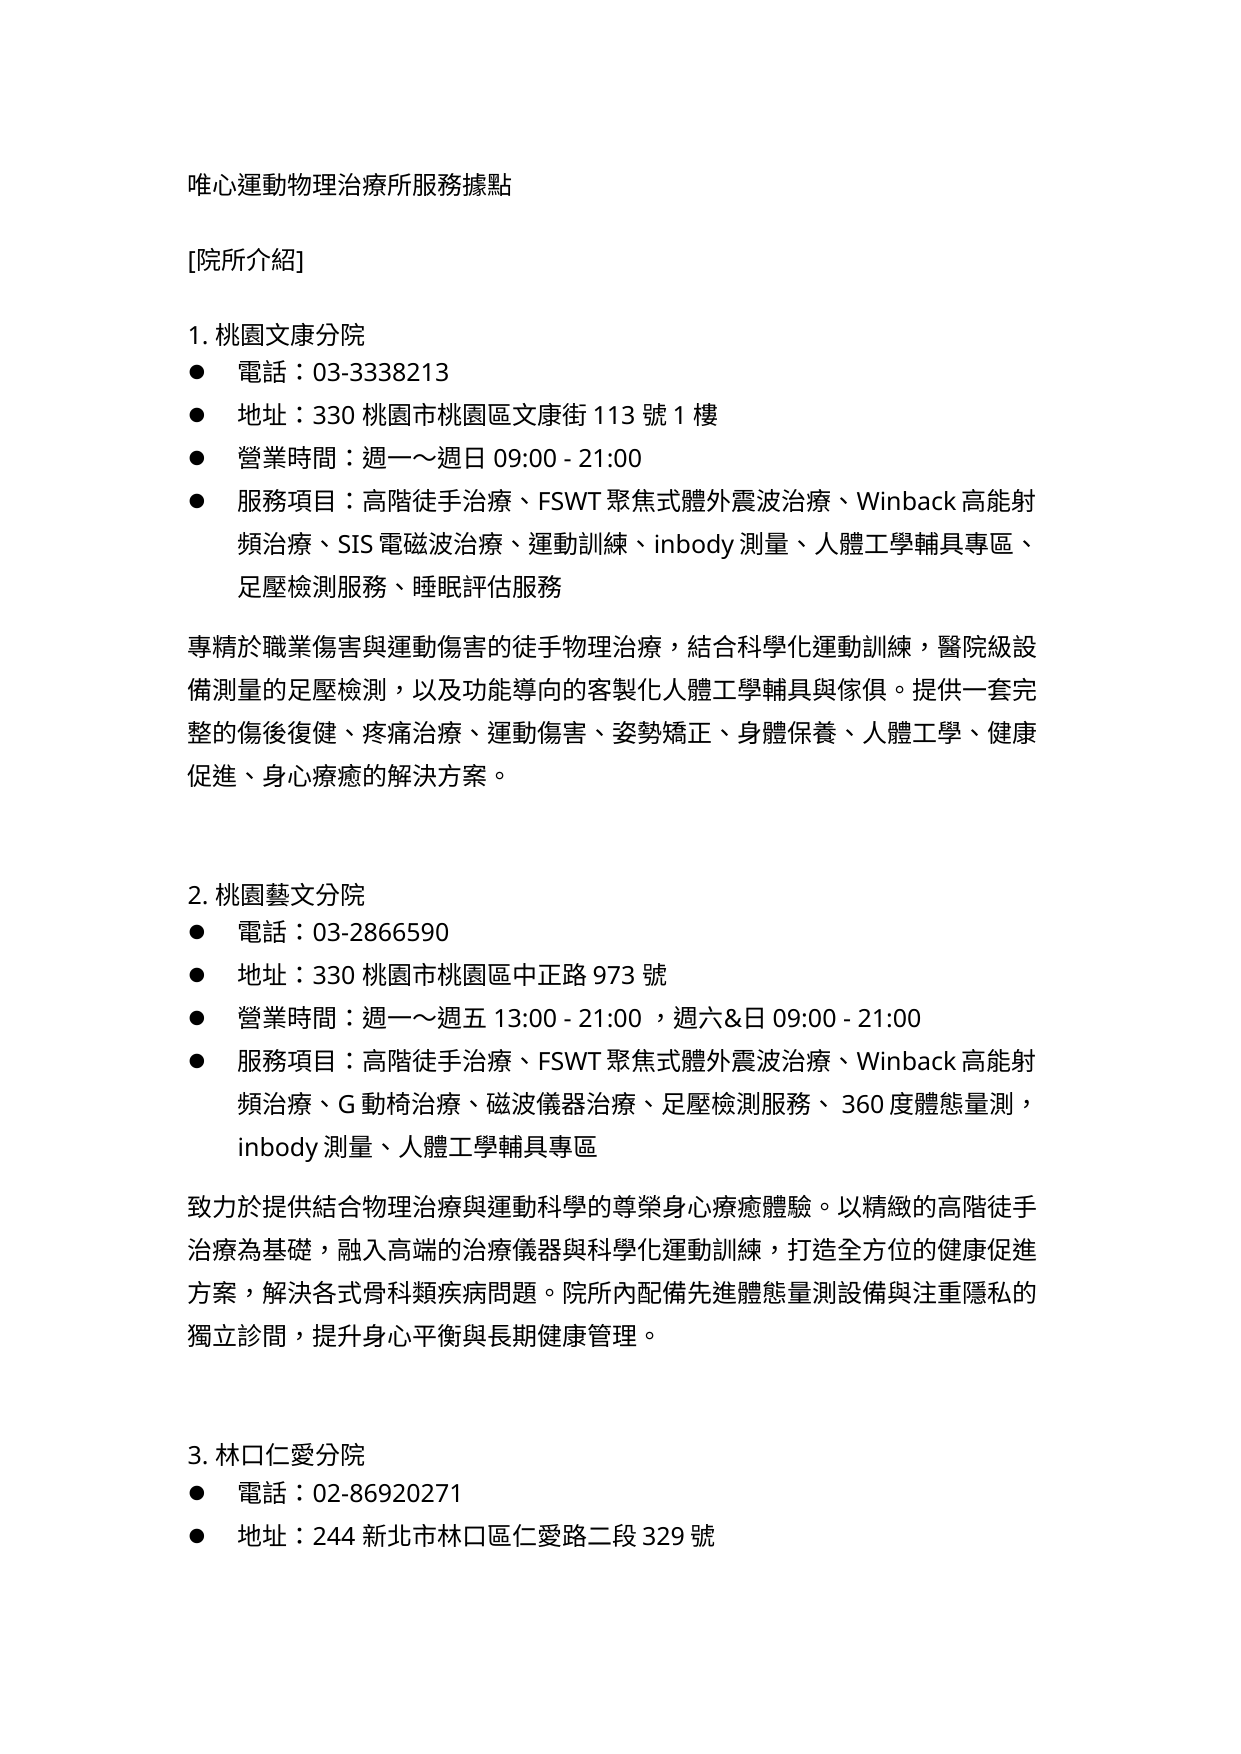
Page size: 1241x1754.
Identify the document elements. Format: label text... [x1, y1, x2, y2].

list 服務項目：高階徒手治療、FSWT聚焦式體外震波治療、Winback高能射頻治療、G動椅治療、磁波儀器治療、足壓檢測服務、 360度體態量測，inbody測量、人體工學輔具專區 [187, 1041, 1053, 1165]
text 唯心運動物理治療所服務據點 [187, 164, 1053, 202]
text 專精於職業傷害與運動傷害的徒手物理治療，結合科學化運動訓練，醫院級設備測量的足壓檢測，以及功能導向的客製化人體工學輔具與傢俱。提供一套完整的傷後復健、疼痛治療、運動傷害、姿勢矯正、身體保養、人體工學、健康促進、身心療癒的解決方案。 [187, 627, 1053, 793]
list 服務項目：高階徒手治療、FSWT聚焦式體外震波治療、Winback高能射頻治療、SIS電磁波治療、運動訓練、inbody測量、人體工學輔具專區、足壓檢測服務、睡眠評估服務 [187, 481, 1053, 604]
list 營業時間：週一～週日 09:00 - 21:00 [187, 438, 1053, 475]
text [院所介紹] [187, 239, 1053, 277]
list 電話：03-2866590 [187, 912, 1053, 950]
text 3. 林口仁愛分院 [187, 1435, 1053, 1473]
text 2. 桃園藝文分院 [187, 875, 1053, 912]
list 營業時間：週一～週五 13:00 - 21:00 ，週六&日 09:00 - 21:00 [187, 998, 1053, 1036]
text 致力於提供結合物理治療與運動科學的尊榮身心療癒體驗。以精緻的高階徒手治療為基礎，融入高端的治療儀器與科學化運動訓練，打造全方位的健康促進方案，解決各式骨科類疾病問題。院所內配備先進體態量測設備與注重隱私的獨立診間，提升身心平衡與長期健康管理。 [187, 1187, 1053, 1354]
list 地址：330 桃園市桃園區中正路 973 號 [187, 955, 1053, 993]
list 電話：03-3338213 [187, 352, 1053, 389]
list 地址：244 新北市林口區仁愛路二段329號 [187, 1516, 1053, 1553]
text 1. 桃園文康分院 [187, 314, 1053, 352]
list 電話：02-86920271 [187, 1473, 1053, 1510]
list 地址：330 桃園市桃園區文康街 113 號 1 樓 [187, 395, 1053, 432]
